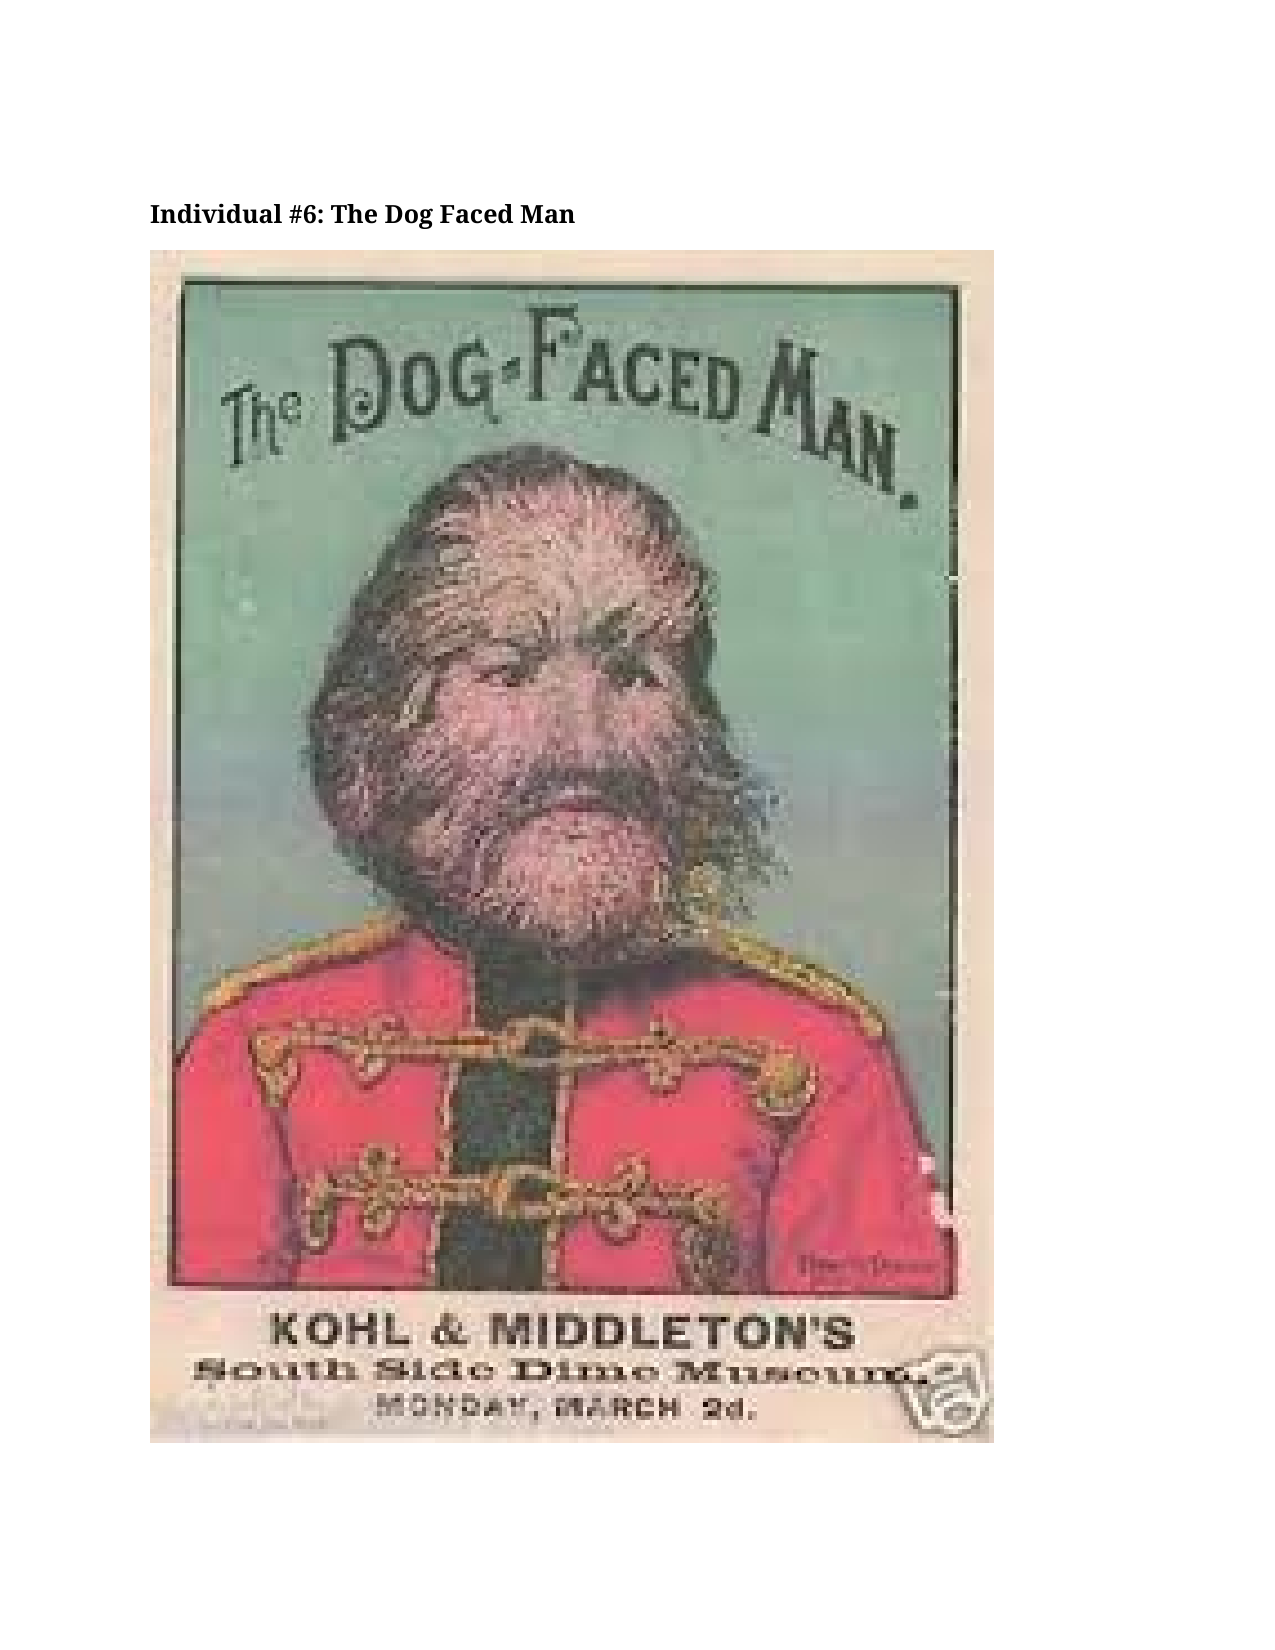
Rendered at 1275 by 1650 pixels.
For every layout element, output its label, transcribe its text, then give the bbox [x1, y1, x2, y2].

picture [150, 250, 994, 1443]
text Individual #6: The Dog Faced Man [150, 197, 1125, 231]
